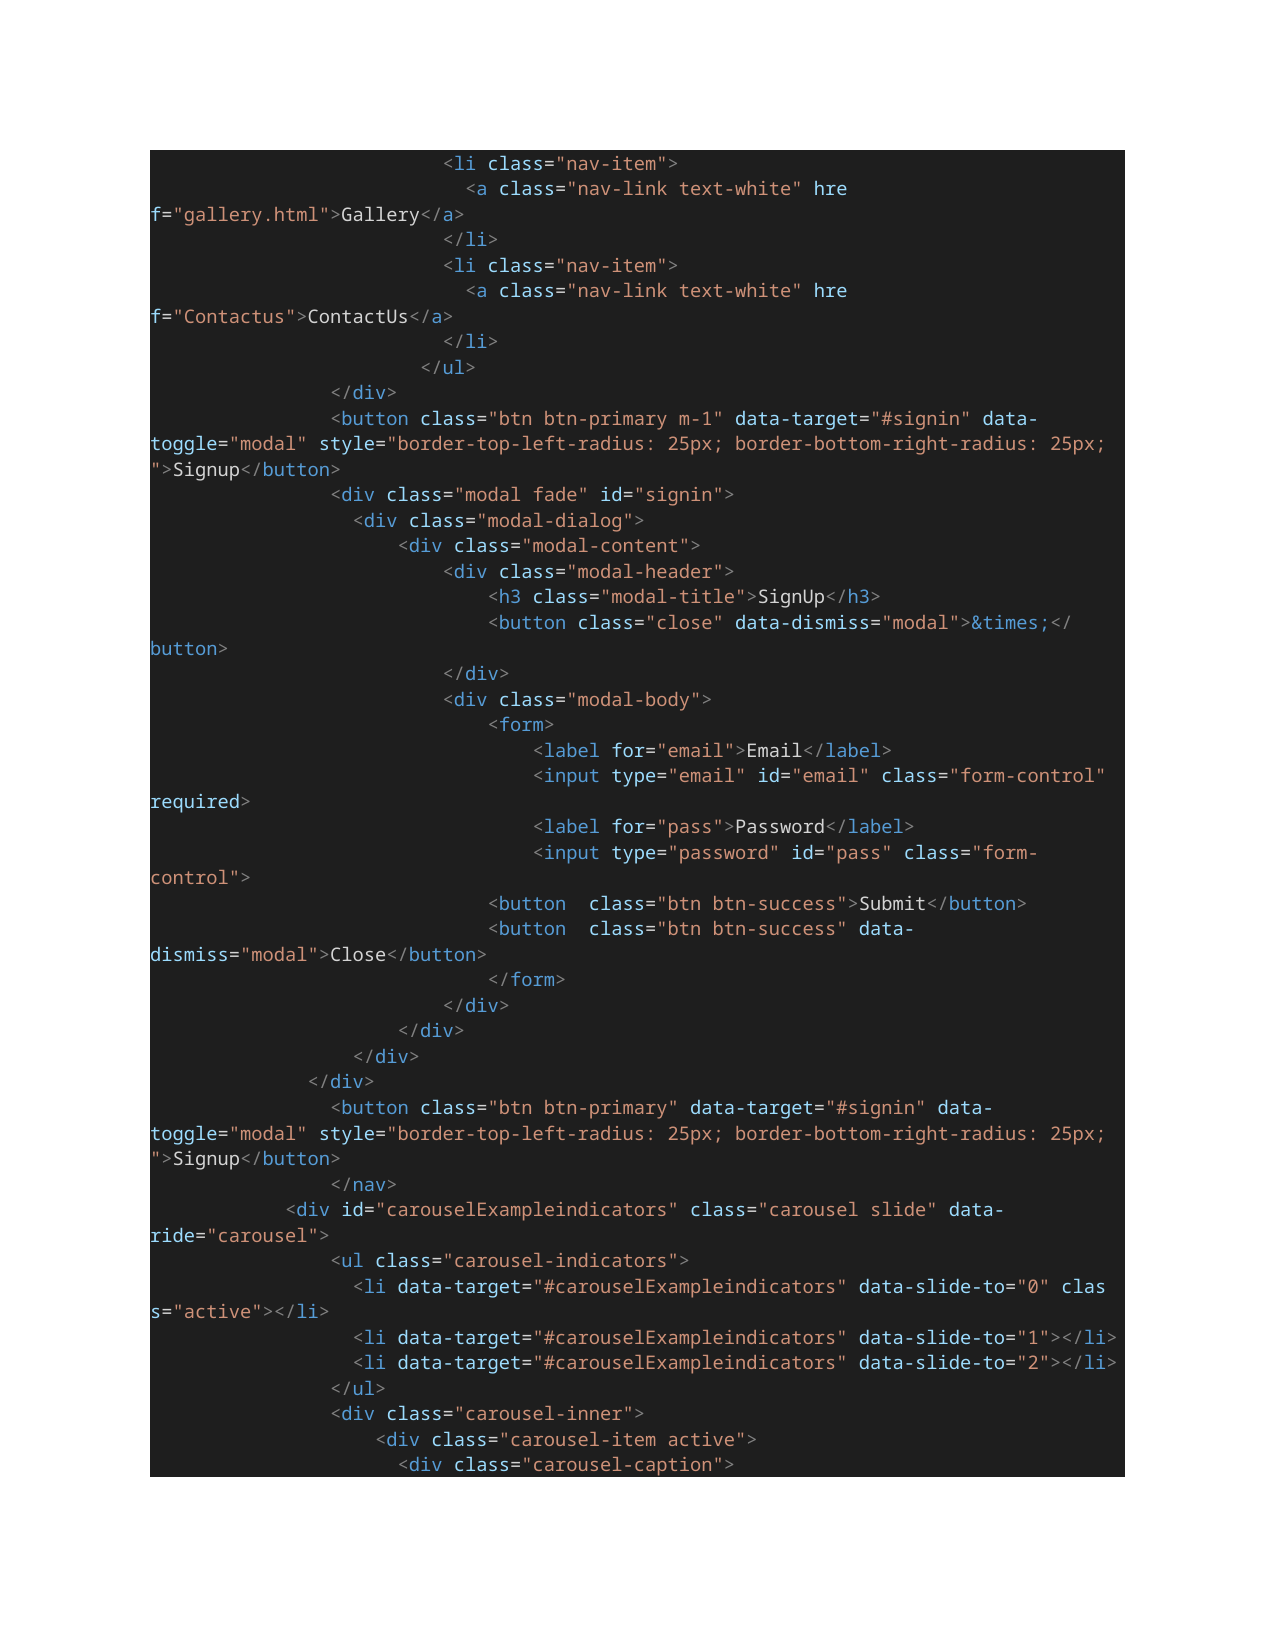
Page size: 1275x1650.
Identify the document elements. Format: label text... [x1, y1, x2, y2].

text <li class="nav-item"> [150, 252, 1125, 278]
text </div> [150, 380, 1125, 405]
text <li data-target="#carouselExampleindicators" data-slide-to="0" class="active"></li> [150, 1273, 1125, 1324]
text </div> [150, 992, 1125, 1018]
text <input type="password" id="pass" class="form-control"> [150, 839, 1125, 890]
text <div class="carousel-inner"> [150, 1401, 1125, 1426]
text </div> [150, 1043, 1125, 1069]
text <div class="modal-content"> [150, 533, 1125, 558]
text </li> [150, 227, 1125, 252]
text <div class="carousel-item active"> [150, 1426, 1125, 1452]
text <div class="carousel-caption"> [150, 1452, 1125, 1477]
text <ul class="carousel-indicators"> [150, 1247, 1125, 1273]
text <div id="carouselExampleindicators" class="carousel slide" data-ride="carousel"> [150, 1196, 1125, 1247]
text </form> [150, 967, 1125, 992]
text <label for="pass">Password</label> [150, 813, 1125, 839]
text <a class="nav-link text-white" href="gallery.html">Gallery</a> [150, 176, 1125, 227]
text <button class="close" data-dismiss="modal">&times;</button> [150, 609, 1125, 660]
text <h3 class="modal-title">SignUp</h3> [150, 584, 1125, 609]
text <li data-target="#carouselExampleindicators" data-slide-to="2"></li> [150, 1349, 1125, 1375]
text <label for="email">Email</label> [150, 737, 1125, 762]
text </div> [150, 1018, 1125, 1043]
text <button class="btn btn-success">Submit</button> [150, 890, 1125, 916]
text <button class="btn btn-primary" data-target="#signin" data-toggle="modal" style="border-top-left-radius: 25px; border-bottom-right-radius: 25px;">Signup</button> [150, 1094, 1125, 1171]
text <a class="nav-link text-white" href="Contactus">ContactUs</a> [150, 278, 1125, 329]
text <div class="modal-dialog"> [150, 507, 1125, 533]
text <div class="modal-body"> [150, 686, 1125, 711]
text <li class="nav-item"> [150, 150, 1125, 176]
text <form> [150, 711, 1125, 737]
text </ul> [150, 1375, 1125, 1401]
text </ul> [150, 354, 1125, 380]
text <div class="modal-header"> [150, 558, 1125, 584]
text <button class="btn btn-primary m-1" data-target="#signin" data-toggle="modal" style="border-top-left-radius: 25px; border-bottom-right-radius: 25px;">Signup</button> [150, 405, 1125, 482]
text <div class="modal fade" id="signin"> [150, 482, 1125, 507]
text </div> [150, 1069, 1125, 1094]
text </li> [150, 329, 1125, 354]
text </div> [150, 660, 1125, 686]
text <li data-target="#carouselExampleindicators" data-slide-to="1"></li> [150, 1324, 1125, 1349]
text <input type="email" id="email" class="form-control" required> [150, 762, 1125, 813]
text </nav> [150, 1171, 1125, 1196]
text <button class="btn btn-success" data-dismiss="modal">Close</button> [150, 916, 1125, 967]
